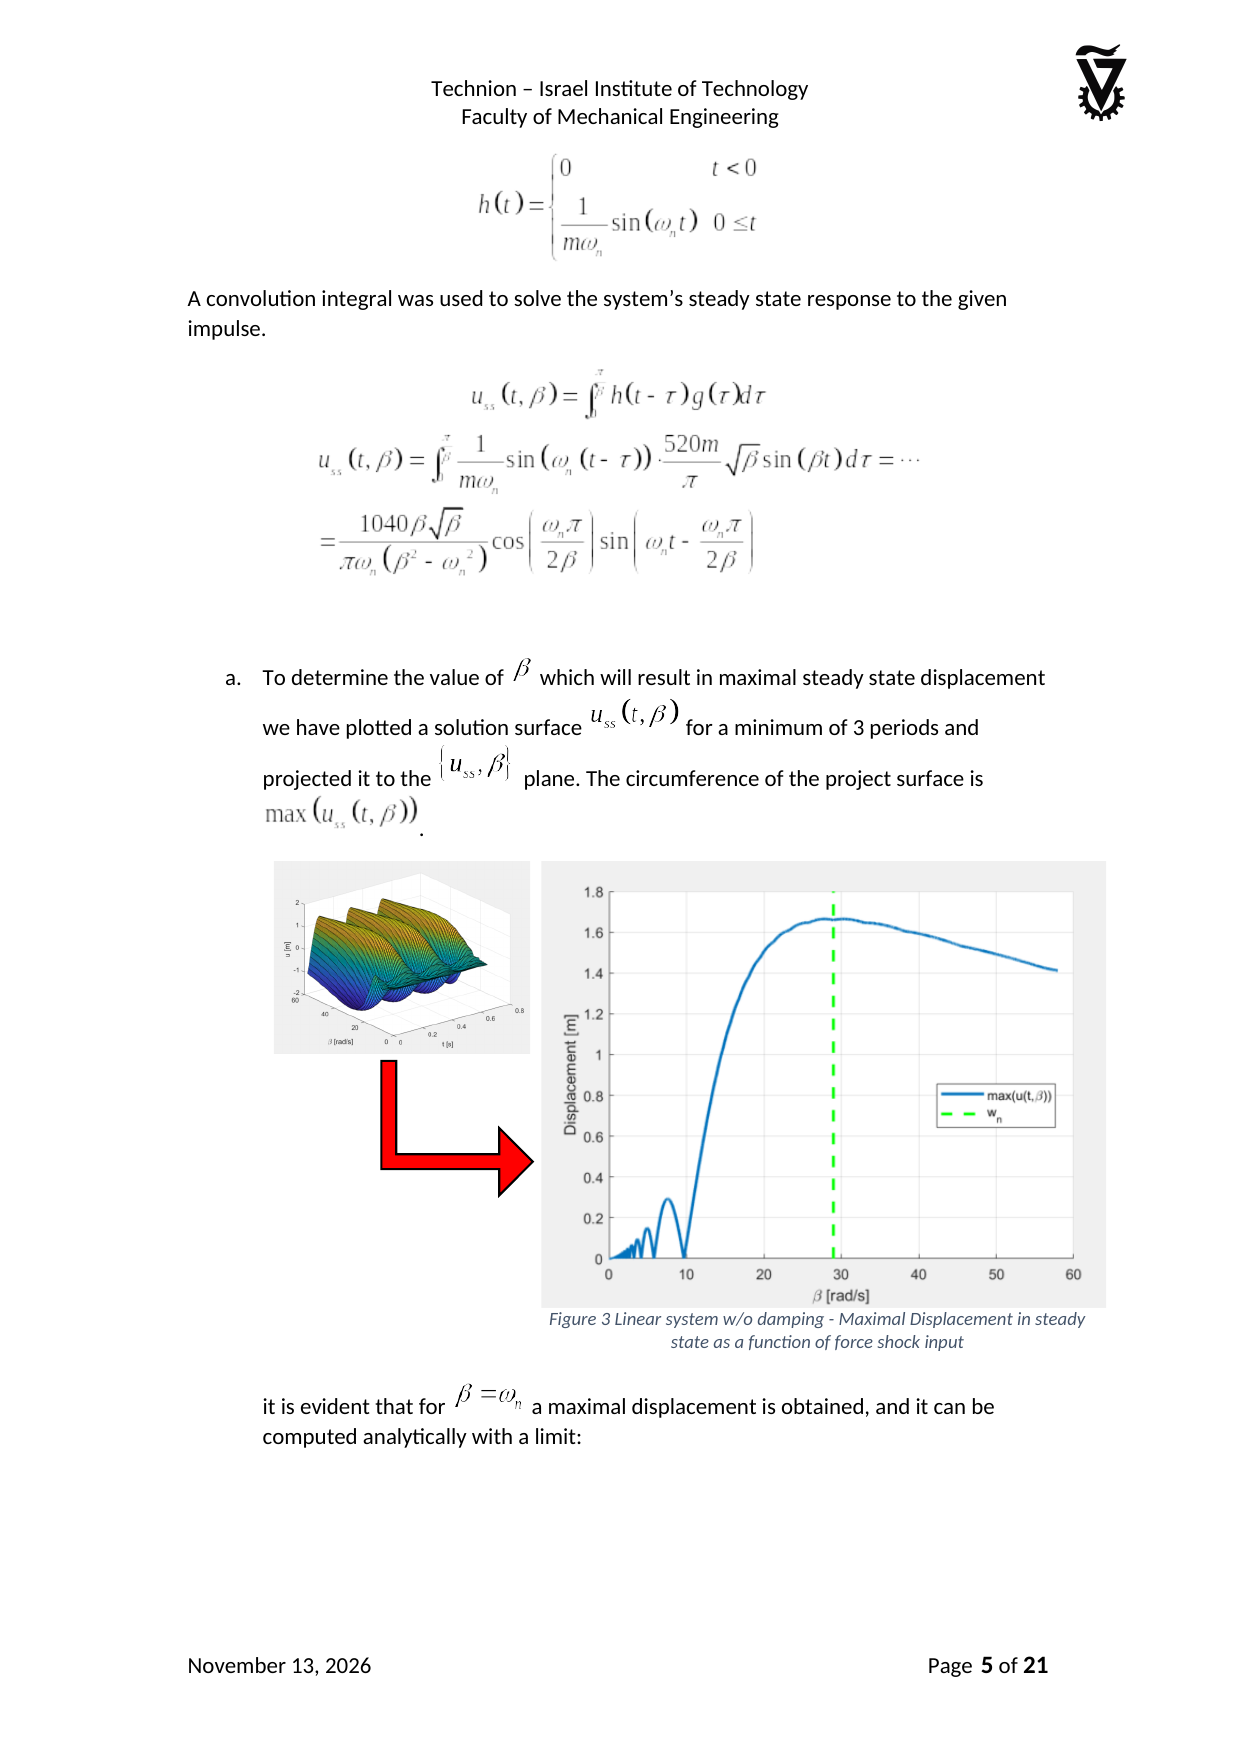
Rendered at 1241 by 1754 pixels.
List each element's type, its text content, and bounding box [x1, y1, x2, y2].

picture [273, 861, 530, 1054]
list it is evident that for a maximal displacement is obtained, and it can be computed analytically with a limit: [262, 1374, 1053, 1450]
text A convolution integral was used to solve the system’s steady state response to the given impulse. [187, 284, 1053, 342]
table_header Figure 3 Linear system w/o damping - Maximal Displacement in steady state as a function of force shock input [530, 861, 1106, 1374]
picture [1059, 40, 1144, 125]
table_header [263, 861, 530, 1374]
list To determine the value of which will result in maximal steady state displacement we have plotted a solution surface for a minimum of 3 periods and projected it to the plane. The circumference of the project surface is . [225, 653, 1053, 842]
picture [541, 861, 1107, 1308]
